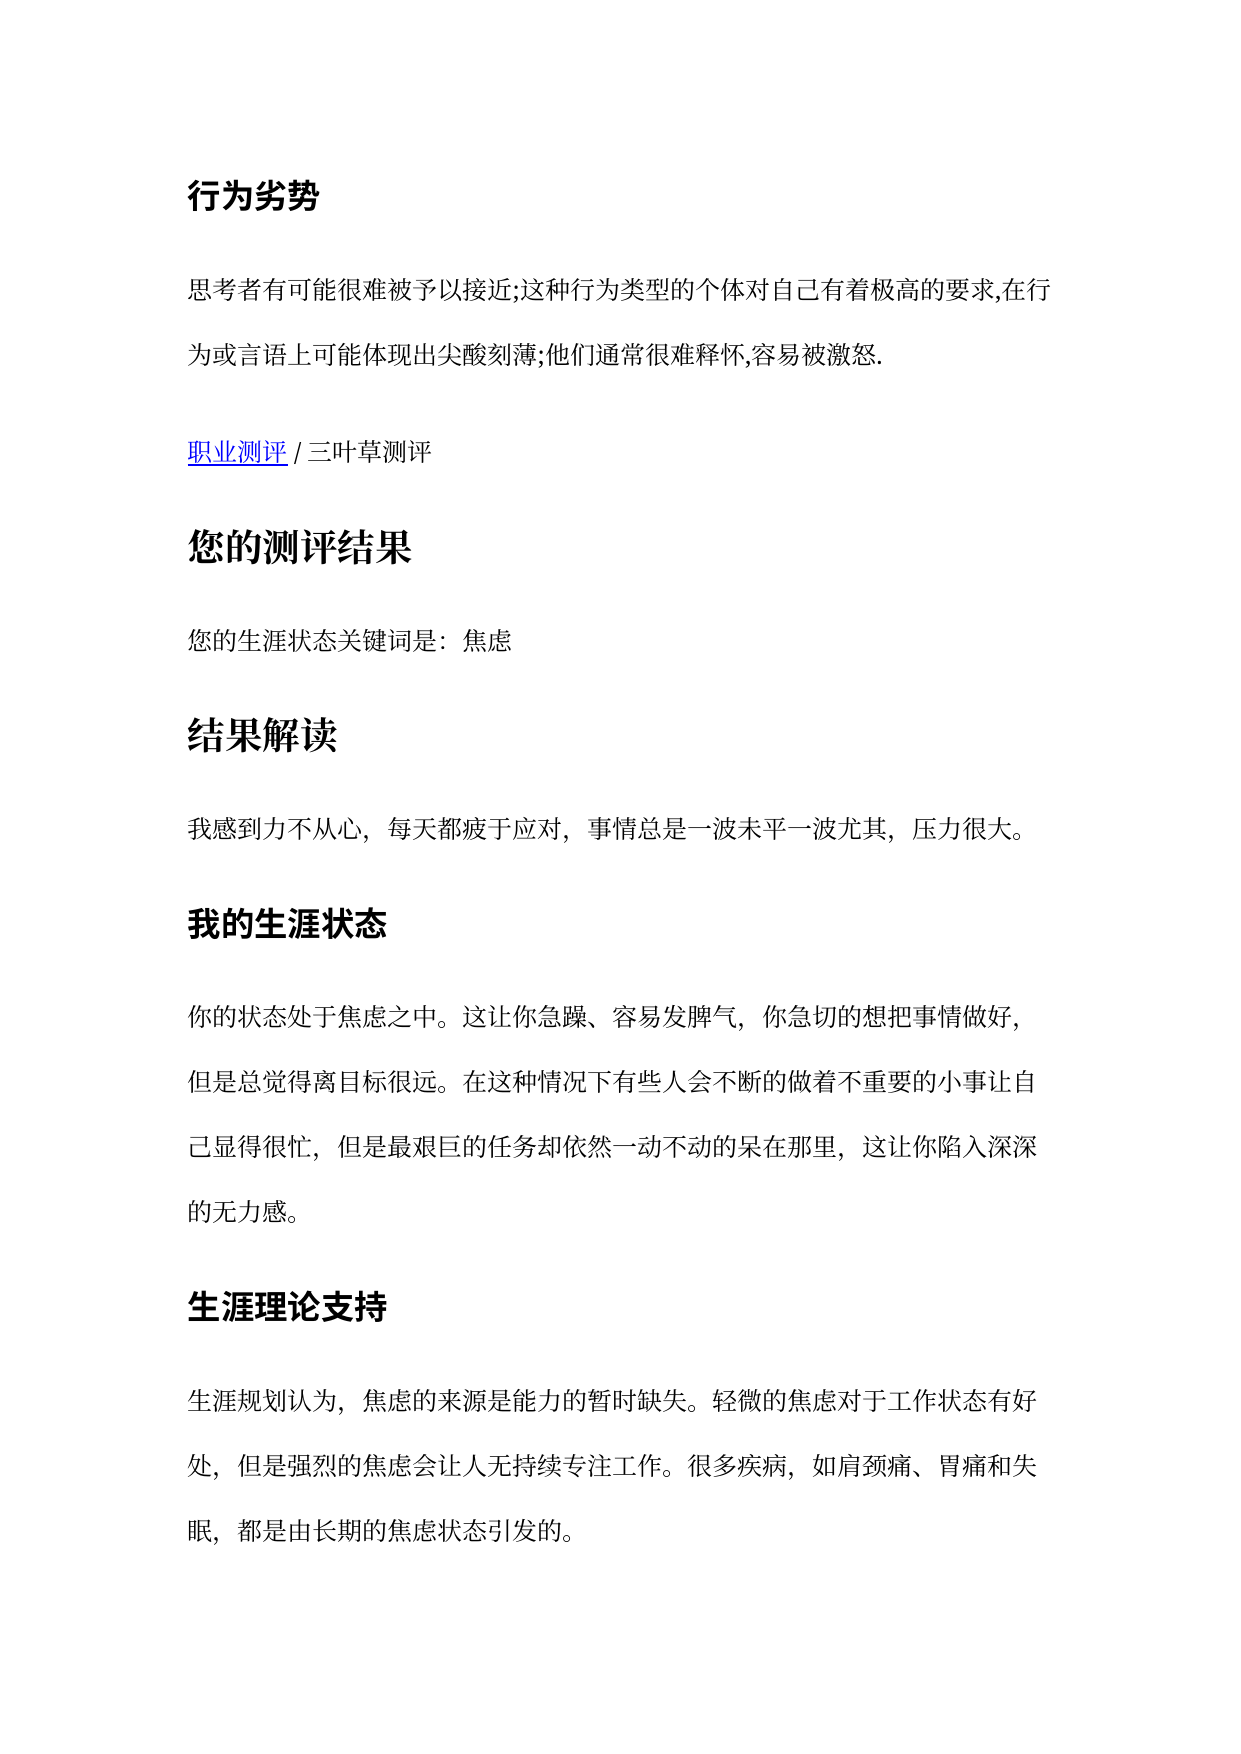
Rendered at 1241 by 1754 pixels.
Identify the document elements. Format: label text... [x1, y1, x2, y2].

subtitle 行为劣势 [187, 162, 1053, 227]
text 思考者有可能很难被予以接近;这种行为类型的个体对自己有着极高的要求,在行为或言语上可能体现出尖酸刻薄;他们通常很难释怀,容易被激怒. [187, 256, 1053, 386]
text 职业测评 / 三叶草测评 [187, 419, 1053, 484]
text 您的生涯状态关键词是：焦虑 [187, 607, 1053, 672]
text 我感到力不从心，每天都疲于应对，事情总是一波未平一波尤其，压力很大。 [187, 795, 1053, 860]
subtitle 您的测评结果 [187, 513, 1053, 578]
text 你的状态处于焦虑之中。这让你急躁、容易发脾气，你急切的想把事情做好，但是总觉得离目标很远。在这种情况下有些人会不断的做着不重要的小事让自己显得很忙，但是最艰巨的任务却依然一动不动的呆在那里，这让你陷入深深的无力感。 [187, 984, 1053, 1244]
subtitle 结果解读 [187, 701, 1053, 766]
subtitle 我的生涯状态 [187, 889, 1053, 954]
subtitle 生涯理论支持 [187, 1273, 1053, 1338]
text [187, 1367, 1053, 1562]
